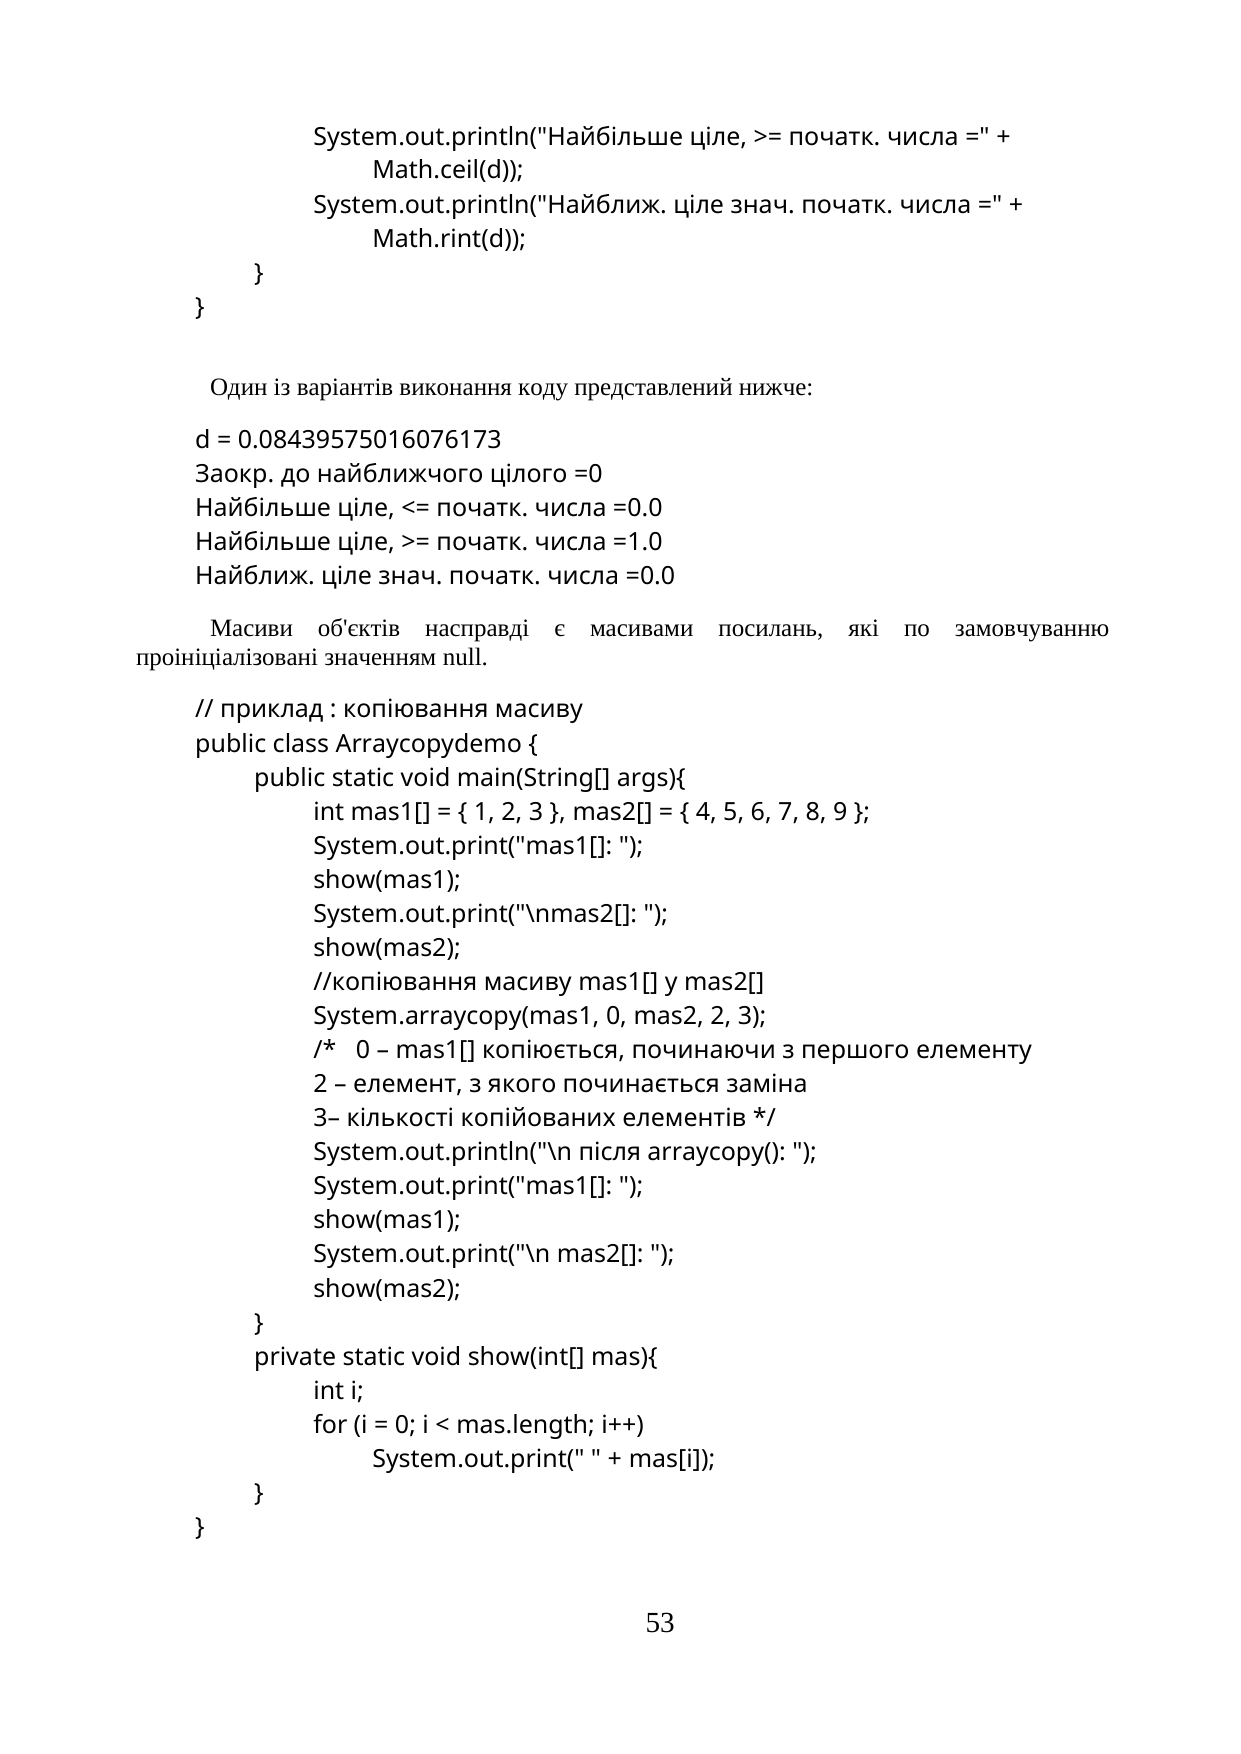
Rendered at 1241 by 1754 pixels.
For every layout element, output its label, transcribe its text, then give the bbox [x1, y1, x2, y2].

text Найбільше ціле, <= початк. числа =0.0 [195, 490, 1110, 524]
text System.out.print(" " + mas[i]); [195, 1441, 1110, 1474]
text System.out.print("\n mas2[]: "); [195, 1236, 1110, 1270]
text Один із варіантів виконання коду представлений нижче: [136, 372, 1110, 401]
text show(mas2); [195, 929, 1110, 964]
text //копіювання масиву mas1[] у mas2[] [195, 964, 1110, 998]
text public static void main(String[] args){ [195, 759, 1110, 793]
text // приклад : копіювання масиву [195, 691, 1110, 725]
text Заокр. до найближчого цілого =0 [195, 456, 1110, 490]
text Найближ. ціле знач. початк. числа =0.0 [195, 558, 1110, 592]
text } [195, 288, 1110, 322]
text } [195, 1474, 1110, 1509]
text show(mas1); [195, 861, 1110, 896]
text } [195, 1304, 1110, 1338]
text int mas1[] = { 1, 2, 3 }, mas2[] = { 4, 5, 6, 7, 8, 9 }; [195, 793, 1110, 827]
text for (i = 0; i < mas.length; i++) [195, 1406, 1110, 1441]
text Найбільше ціле, >= початк. числа =1.0 [195, 524, 1110, 558]
text Math.rint(d)); [195, 220, 1110, 254]
text System.out.println("Найбільше ціле, >= початк. числа =" + [195, 118, 1110, 152]
text int i; [195, 1372, 1110, 1406]
text } [195, 254, 1110, 288]
text 2 – елемент, з якого починається заміна [195, 1066, 1110, 1100]
text Масиви об'єктів насправді є масивами посилань, які по замовчуванню проініціалізовані значенням null. [136, 613, 1110, 670]
text d = 0.08439575016076173 [195, 422, 1110, 456]
text System.out.print("\nmas2[]: "); [195, 896, 1110, 929]
text 3– кількості копійованих елементів */ [195, 1100, 1110, 1134]
text System.out.print("mas1[]: "); [195, 827, 1110, 861]
text private static void show(int[] mas){ [195, 1338, 1110, 1372]
text Math.ceil(d)); [195, 152, 1110, 186]
text } [195, 1509, 1110, 1543]
text System.out.print("mas1[]: "); [195, 1168, 1110, 1202]
text /* 0 – mas1[] копіюється, починаючи з першого елементу [195, 1032, 1110, 1066]
text System.arraycopy(mas1, 0, mas2, 2, 3); [195, 998, 1110, 1032]
text public class Arraycopydemo { [195, 725, 1110, 759]
text show(mas1); [195, 1202, 1110, 1236]
text show(mas2); [195, 1270, 1110, 1304]
text System.out.println("Найближ. ціле знач. початк. числа =" + [195, 186, 1110, 220]
text System.out.println("\n після arraycopy(): "); [195, 1134, 1110, 1168]
